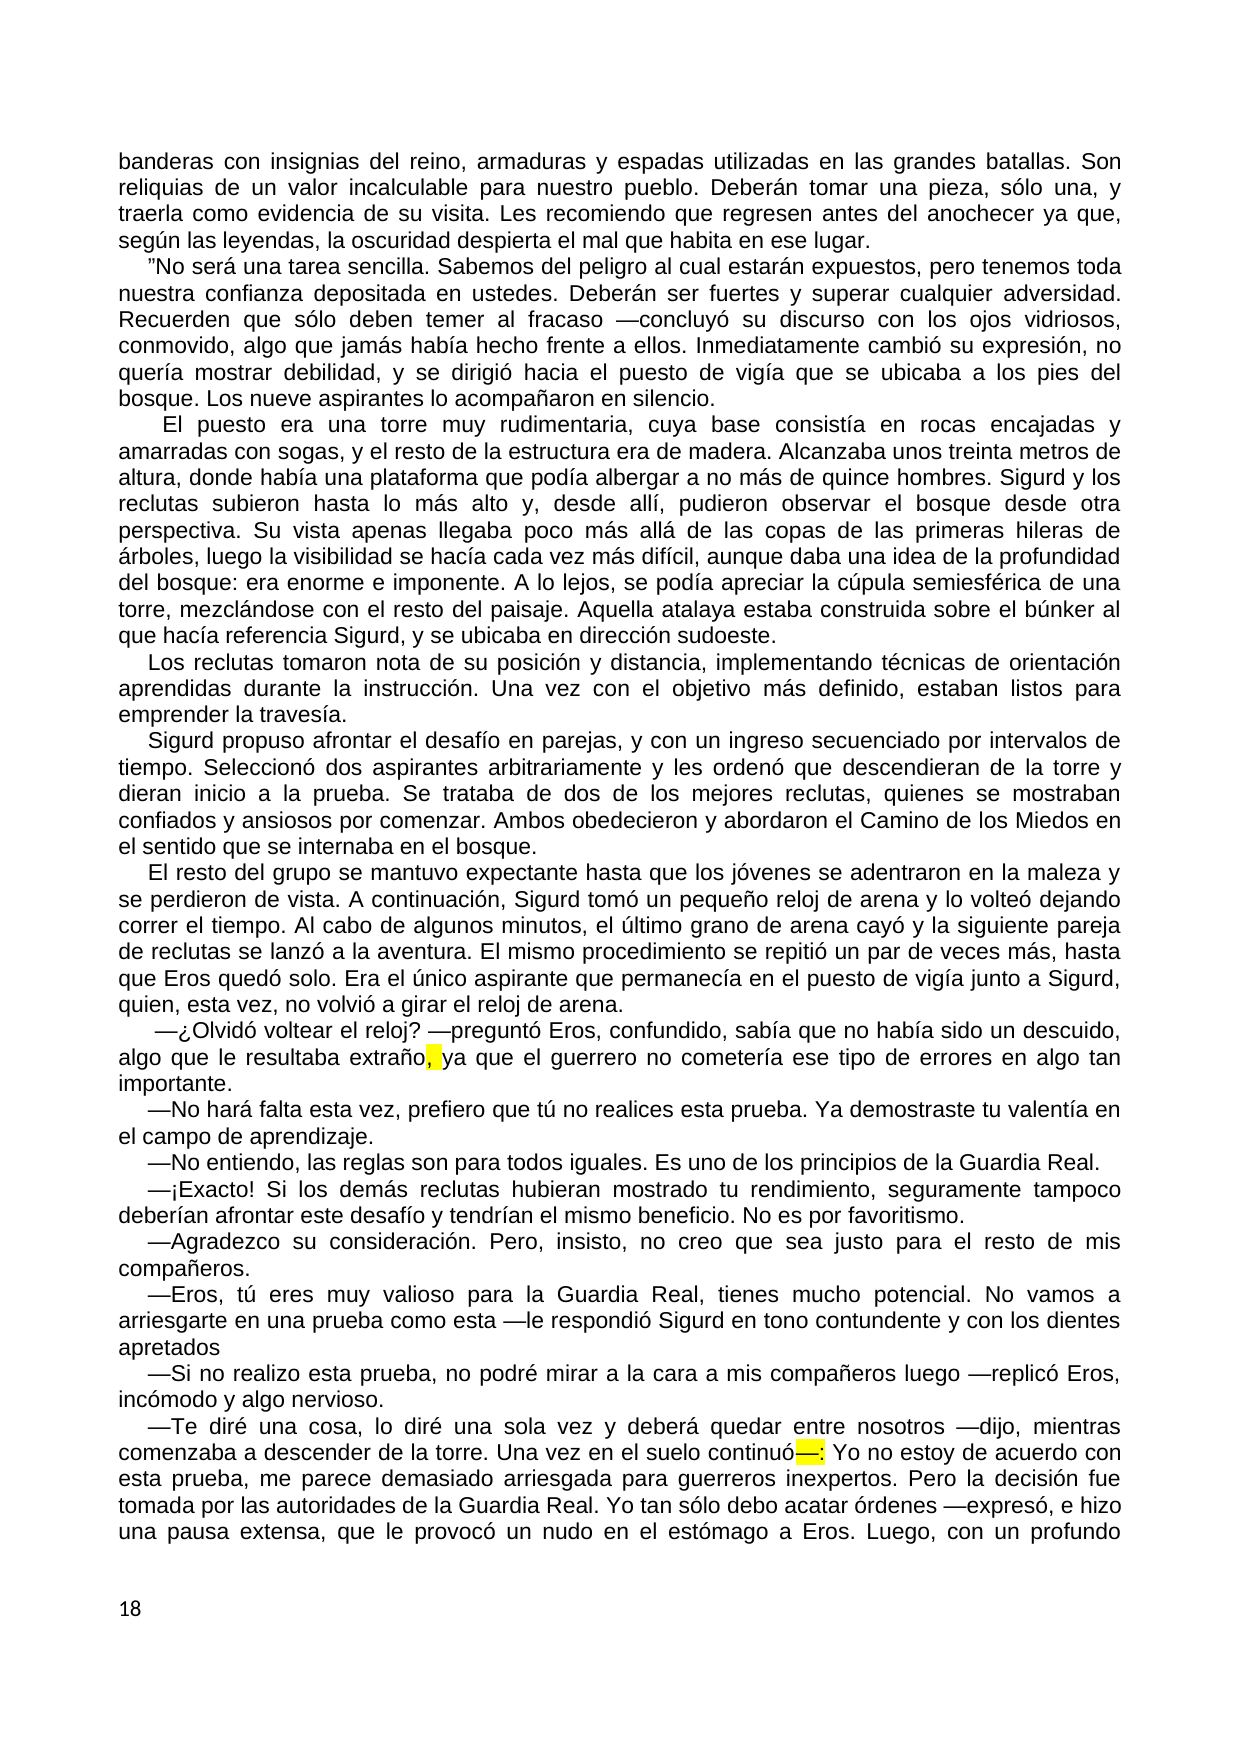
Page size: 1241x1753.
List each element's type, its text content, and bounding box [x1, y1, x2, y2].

text —Si no realizo esta prueba, no podré mirar a la cara a mis compañeros luego —replicó Eros, incómodo y algo nervioso. [118, 1360, 1122, 1413]
text —No entiendo, las reglas son para todos iguales. Es uno de los principios de la Guardia Real. [118, 1149, 1122, 1176]
text El resto del grupo se mantuvo expectante hasta que los jóvenes se adentraron en la maleza y se perdieron de vista. A continuación, Sigurd tomó un pequeño reloj de arena y lo volteó dejando correr el tiempo. Al cabo de algunos minutos, el último grano de arena cayó y la siguiente pareja de reclutas se lanzó a la aventura. El mismo procedimiento se repitió un par de veces más, hasta que Eros quedó solo. Era el único aspirante que permanecía en el puesto de vigía junto a Sigurd, quien, esta vez, no volvió a girar el reloj de arena. [118, 859, 1122, 1017]
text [118, 1413, 1122, 1544]
text —Agradezco su consideración. Pero, insisto, no creo que sea justo para el resto de mis compañeros. [118, 1228, 1122, 1281]
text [118, 148, 1122, 253]
text El puesto era una torre muy rudimentaria, cuya base consistía en rocas encajadas y amarradas con sogas, y el resto de la estructura era de madera. Alcanzaba unos treinta metros de altura, donde había una plataforma que podía albergar a no más de quince hombres. Sigurd y los reclutas subieron hasta lo más alto y, desde allí, pudieron observar el bosque desde otra perspectiva. Su vista apenas llegaba poco más allá de las copas de las primeras hileras de árboles, luego la visibilidad se hacía cada vez más difícil, aunque daba una idea de la profundidad del bosque: era enorme e imponente. A lo lejos, se podía apreciar la cúpula semiesférica de una torre, mezclándose con el resto del paisaje. Aquella atalaya estaba construida sobre el búnker al que hacía referencia Sigurd, y se ubicaba en dirección sudoeste. [118, 411, 1122, 648]
text Los reclutas tomaron nota de su posición y distancia, implementando técnicas de orientación aprendidas durante la instrucción. Una vez con el objetivo más definido, estaban listos para emprender la travesía. [118, 648, 1122, 727]
text —¡Exacto! Si los demás reclutas hubieran mostrado tu rendimiento, seguramente tampoco deberían afrontar este desafío y tendrían el mismo beneficio. No es por favoritismo. [118, 1176, 1122, 1228]
text Sigurd propuso afrontar el desafío en parejas, y con un ingreso secuenciado por intervalos de tiempo. Seleccionó dos aspirantes arbitrariamente y les ordenó que descendieran de la torre y dieran inicio a la prueba. Se trataba de dos de los mejores reclutas, quienes se mostraban confiados y ansiosos por comenzar. Ambos obedecieron y abordaron el Camino de los Miedos en el sentido que se internaba en el bosque. [118, 727, 1122, 859]
text —Eros, tú eres muy valioso para la Guardia Real, tienes mucho potencial. No vamos a arriesgarte en una prueba como esta —le respondió Sigurd en tono contundente y con los dientes apretados [118, 1281, 1122, 1360]
text —No hará falta esta vez, prefiero que tú no realices esta prueba. Ya demostraste tu valentía en el campo de aprendizaje. [118, 1096, 1122, 1149]
text ”No será una tarea sencilla. Sabemos del peligro al cual estarán expuestos, pero tenemos toda nuestra confianza depositada en ustedes. Deberán ser fuertes y superar cualquier adversidad. Recuerden que sólo deben temer al fracaso —concluyó su discurso con los ojos vidriosos, conmovido, algo que jamás había hecho frente a ellos. Inmediatamente cambió su expresión, no quería mostrar debilidad, y se dirigió hacia el puesto de vigía que se ubicaba a los pies del bosque. Los nueve aspirantes lo acompañaron en silencio. [118, 253, 1122, 411]
text —¿Olvidó voltear el reloj? —preguntó Eros, confundido, sabía que no había sido un descuido, algo que le resultaba extraño, ya que el guerrero no cometería ese tipo de errores en algo tan importante. [118, 1017, 1122, 1096]
